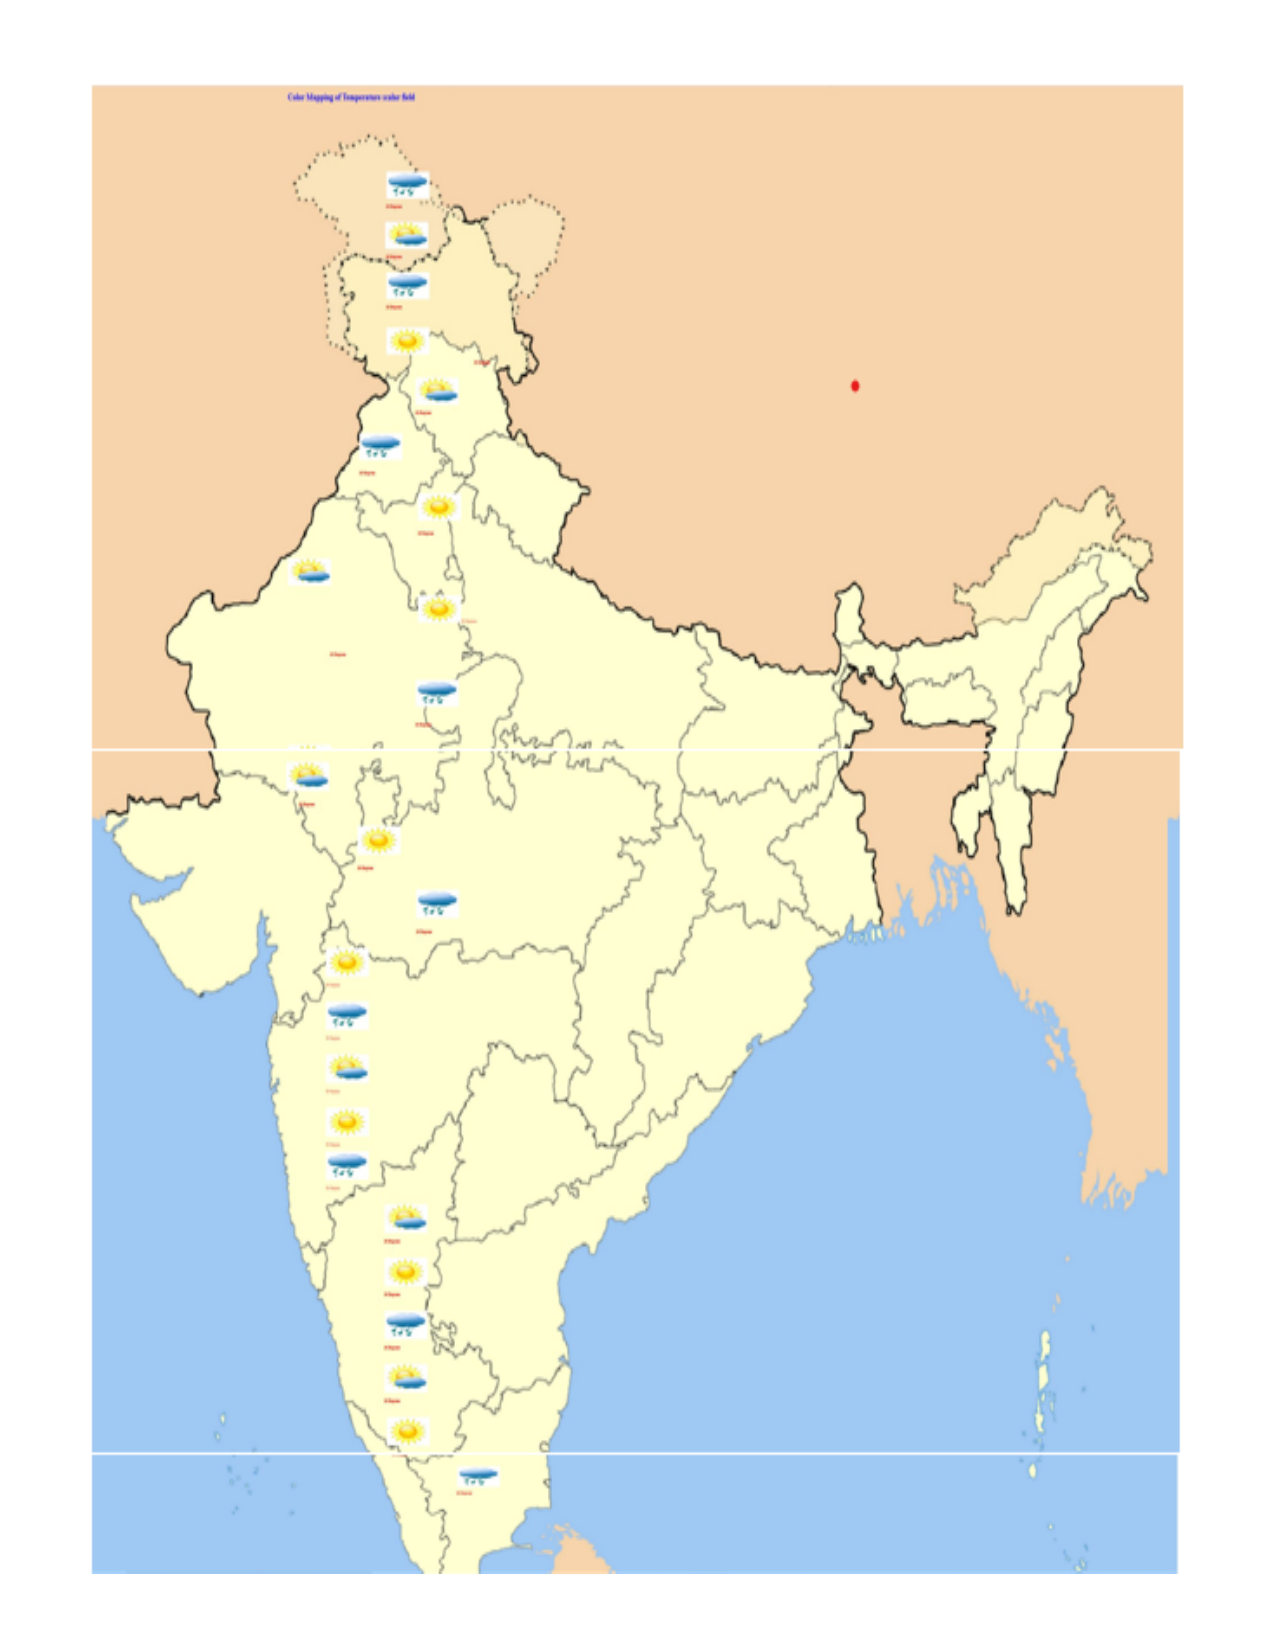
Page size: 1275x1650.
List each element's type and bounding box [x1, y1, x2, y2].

picture [75, 75, 1194, 1574]
